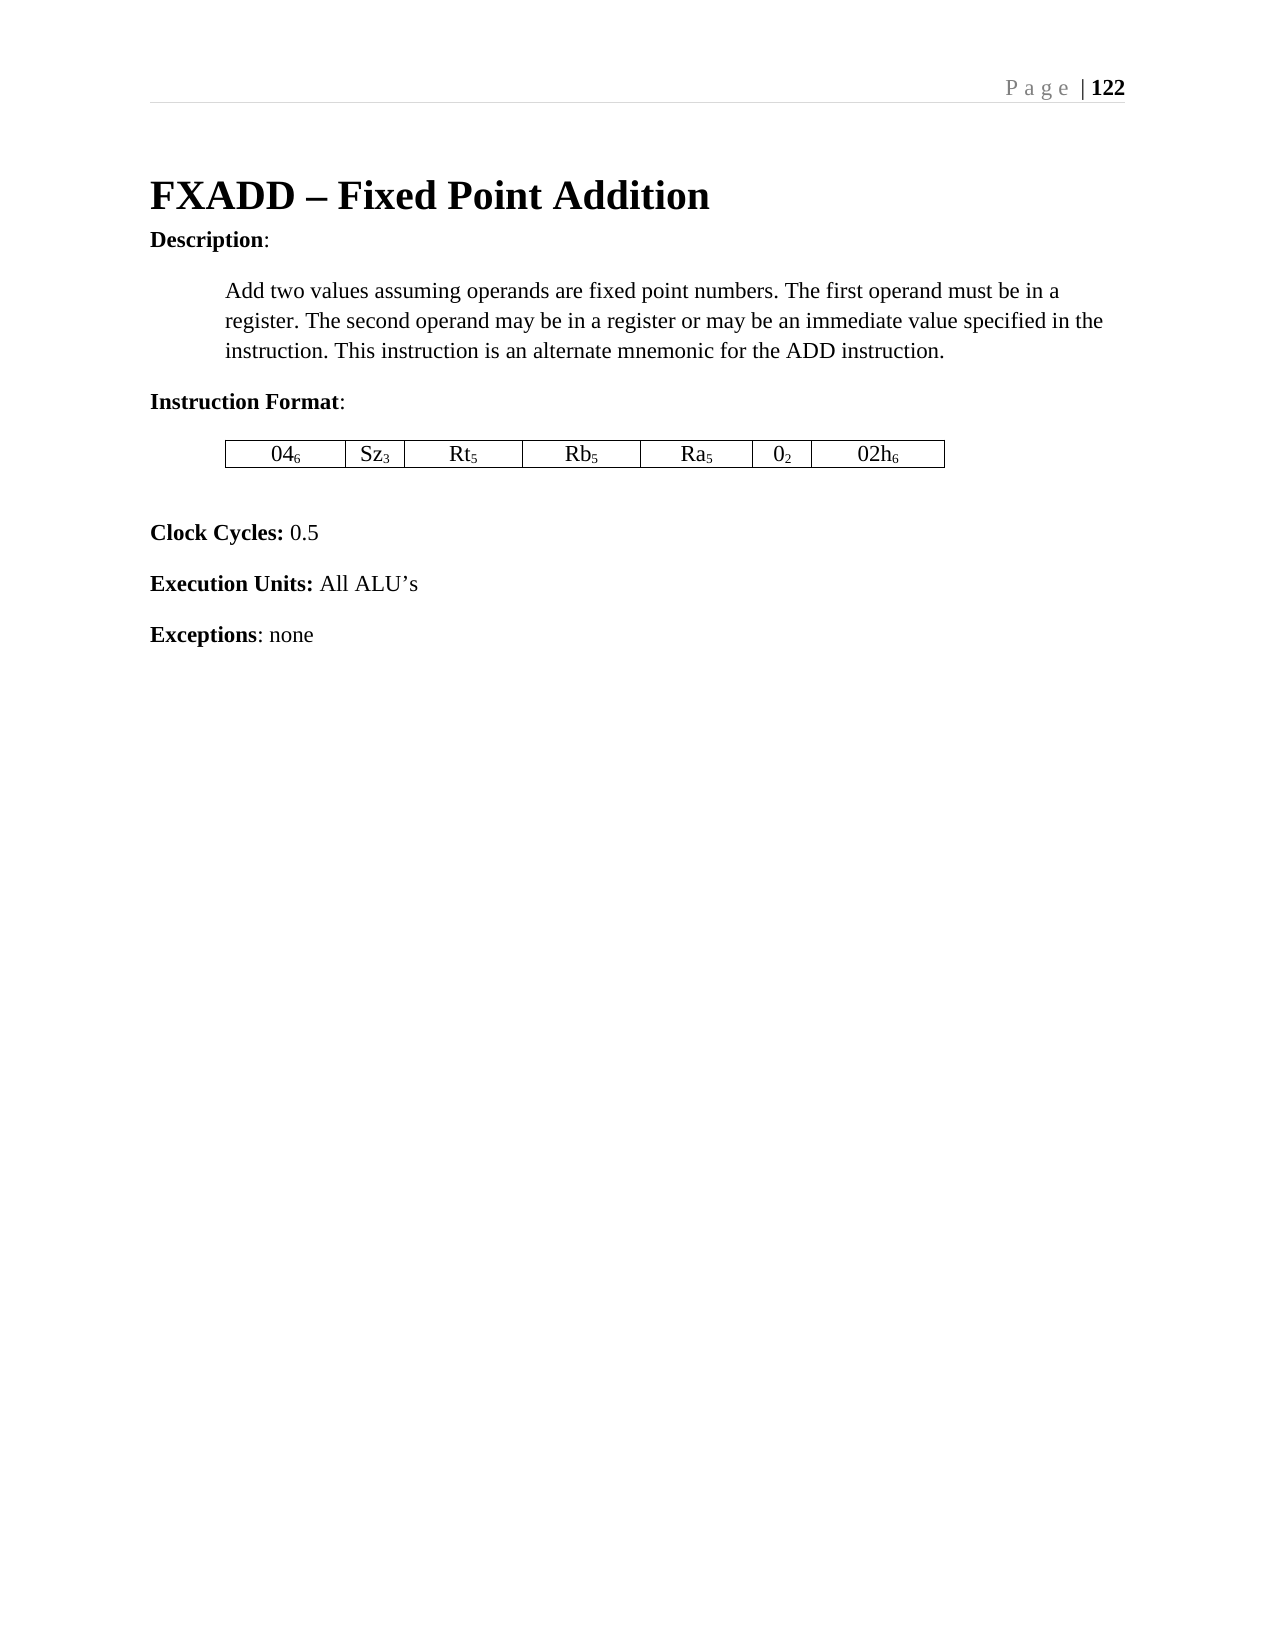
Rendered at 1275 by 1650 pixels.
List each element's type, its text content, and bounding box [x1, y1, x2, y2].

text Execution Units: All ALU’s [150, 570, 1125, 596]
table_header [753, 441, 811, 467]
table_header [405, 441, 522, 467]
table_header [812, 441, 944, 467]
text Clock Cycles: 0.5 [150, 519, 1125, 545]
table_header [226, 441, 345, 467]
text Add two values assuming operands are fixed point numbers. The first operand must be in a register. The second operand may be in a register or may be an immediate value specified in the instruction. This instruction is an alternate mnemonic for the ADD instruction. [225, 277, 1125, 364]
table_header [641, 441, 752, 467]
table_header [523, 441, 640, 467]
text Description: [150, 226, 1125, 252]
subtitle FXADD – Fixed Point Addition [150, 171, 1125, 219]
text Exceptions: none [150, 621, 1125, 647]
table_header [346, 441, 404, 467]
text Instruction Format: [150, 388, 1125, 415]
